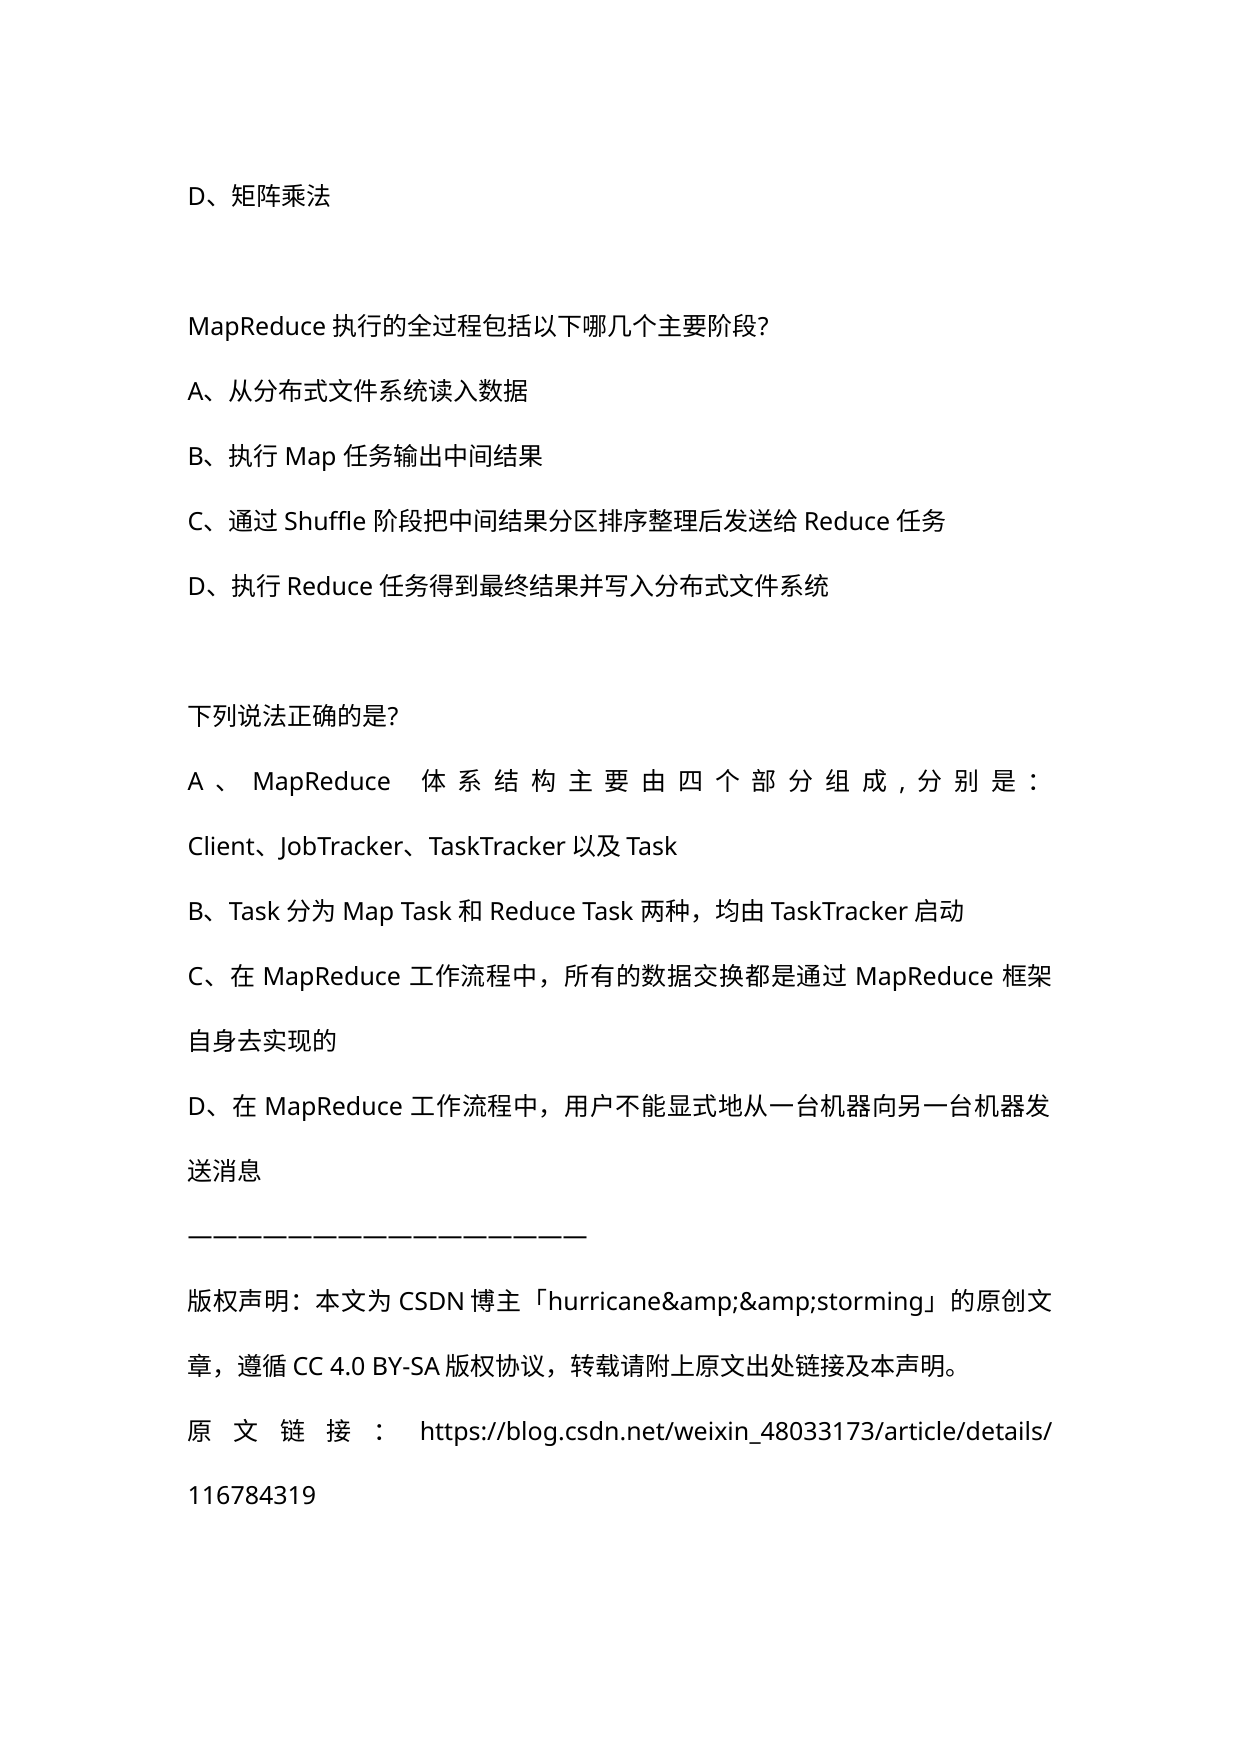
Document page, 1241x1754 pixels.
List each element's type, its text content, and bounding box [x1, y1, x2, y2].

text D、执行 Reduce 任务得到最终结果并写入分布式文件系统 [187, 552, 1053, 617]
text B、执行 Map 任务输出中间结果 [187, 422, 1053, 487]
text MapReduce 执行的全过程包括以下哪几个主要阶段? [187, 292, 1053, 357]
text ———————————————— [187, 1202, 1053, 1267]
text C、在 MapReduce 工作流程中，所有的数据交换都是通过 MapReduce 框架自身去实现的 [187, 942, 1053, 1072]
text A、从分布式文件系统读入数据 [187, 357, 1053, 422]
text C、通过 Shuffle 阶段把中间结果分区排序整理后发送给 Reduce 任务 [187, 487, 1053, 552]
text B、Task 分为 Map Task 和 Reduce Task 两种，均由 TaskTracker 启动 [187, 877, 1053, 942]
text D、在 MapReduce 工作流程中，用户不能显式地从一台机器向另一台机器发送消息 [187, 1072, 1053, 1202]
text 原文链接：https://blog.csdn.net/weixin_48033173/article/details/116784319 [187, 1397, 1053, 1527]
text 版权声明：本文为CSDN博主「hurricane&amp;&amp;storming」的原创文章，遵循CC 4.0 BY-SA版权协议，转载请附上原文出处链接及本声明。 [187, 1267, 1053, 1397]
text D、矩阵乘法 [187, 162, 1053, 227]
text A、MapReduce 体系结构主要由四个部分组成,分别是：Client、JobTracker、TaskTracker以及Task [187, 747, 1053, 877]
text 下列说法正确的是? [187, 682, 1053, 747]
